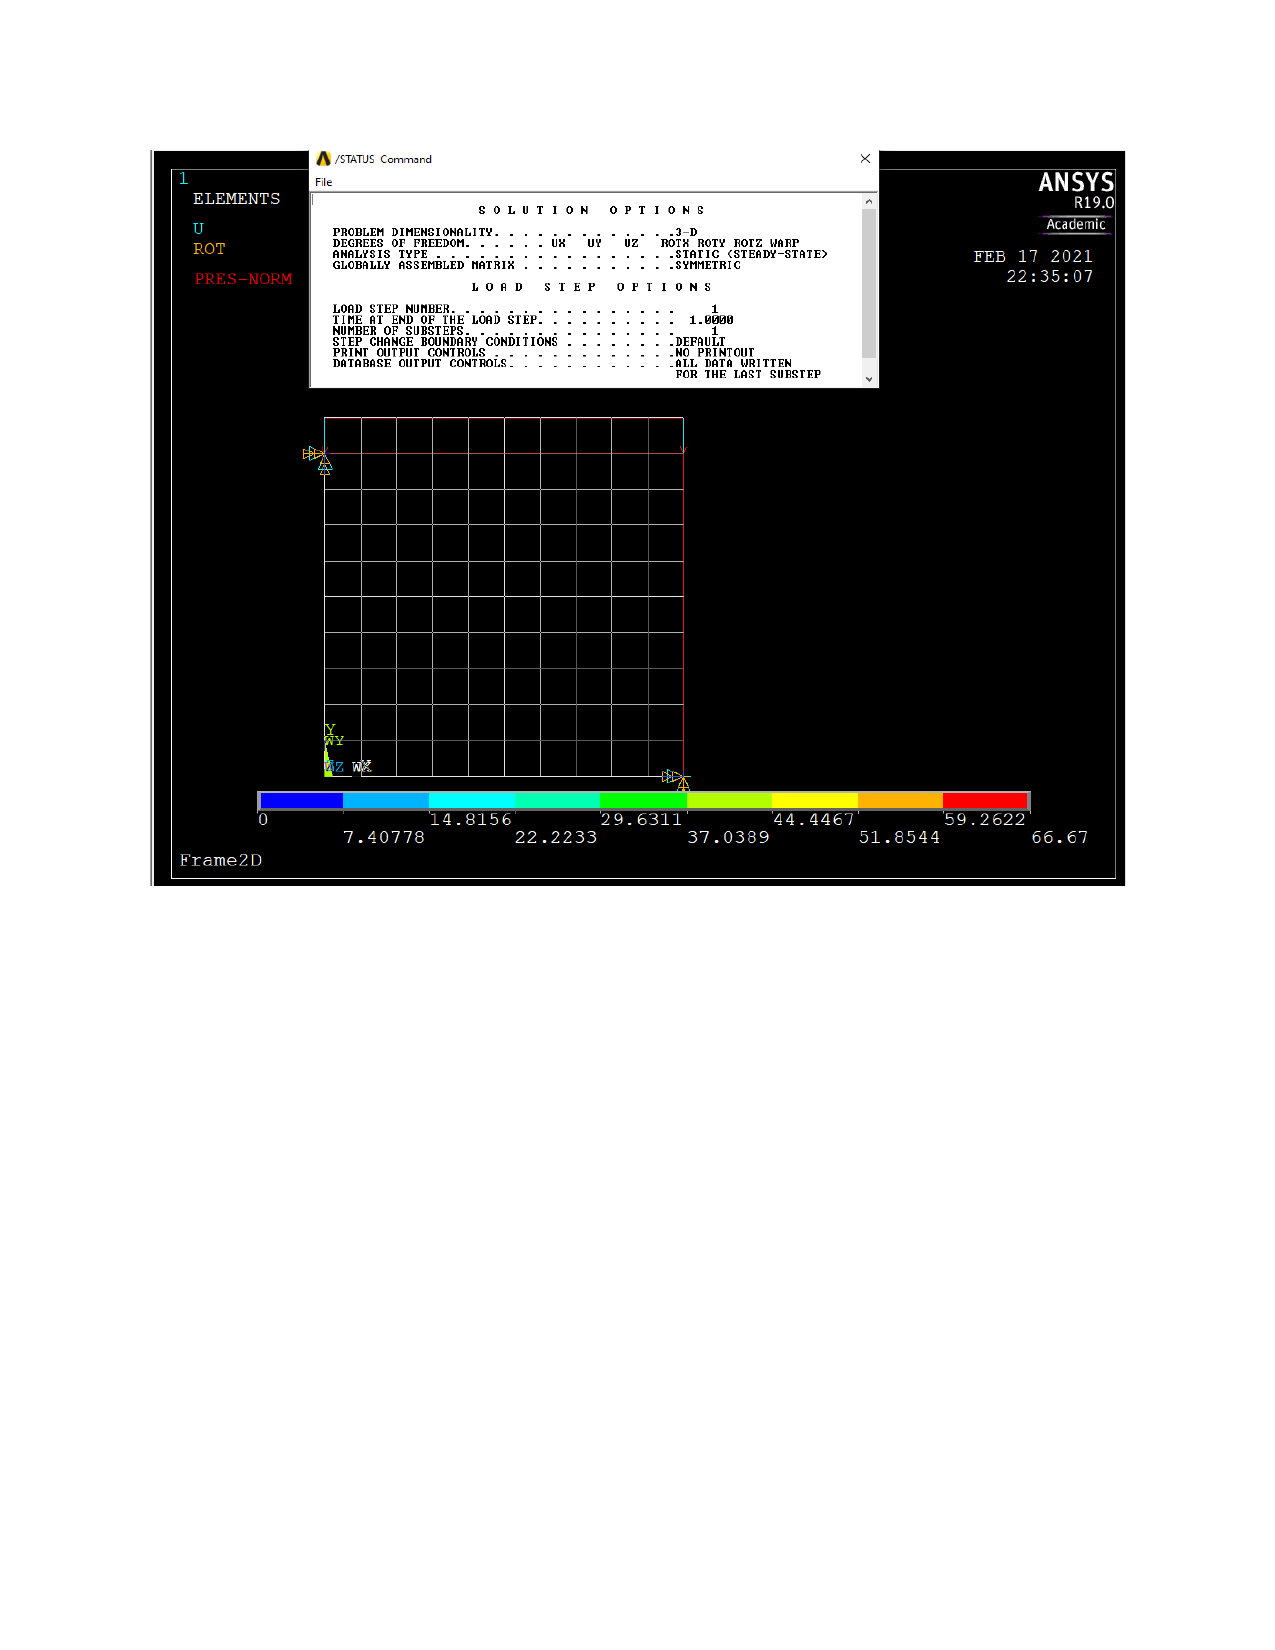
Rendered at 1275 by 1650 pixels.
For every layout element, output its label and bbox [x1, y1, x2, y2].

picture [150, 150, 1125, 886]
